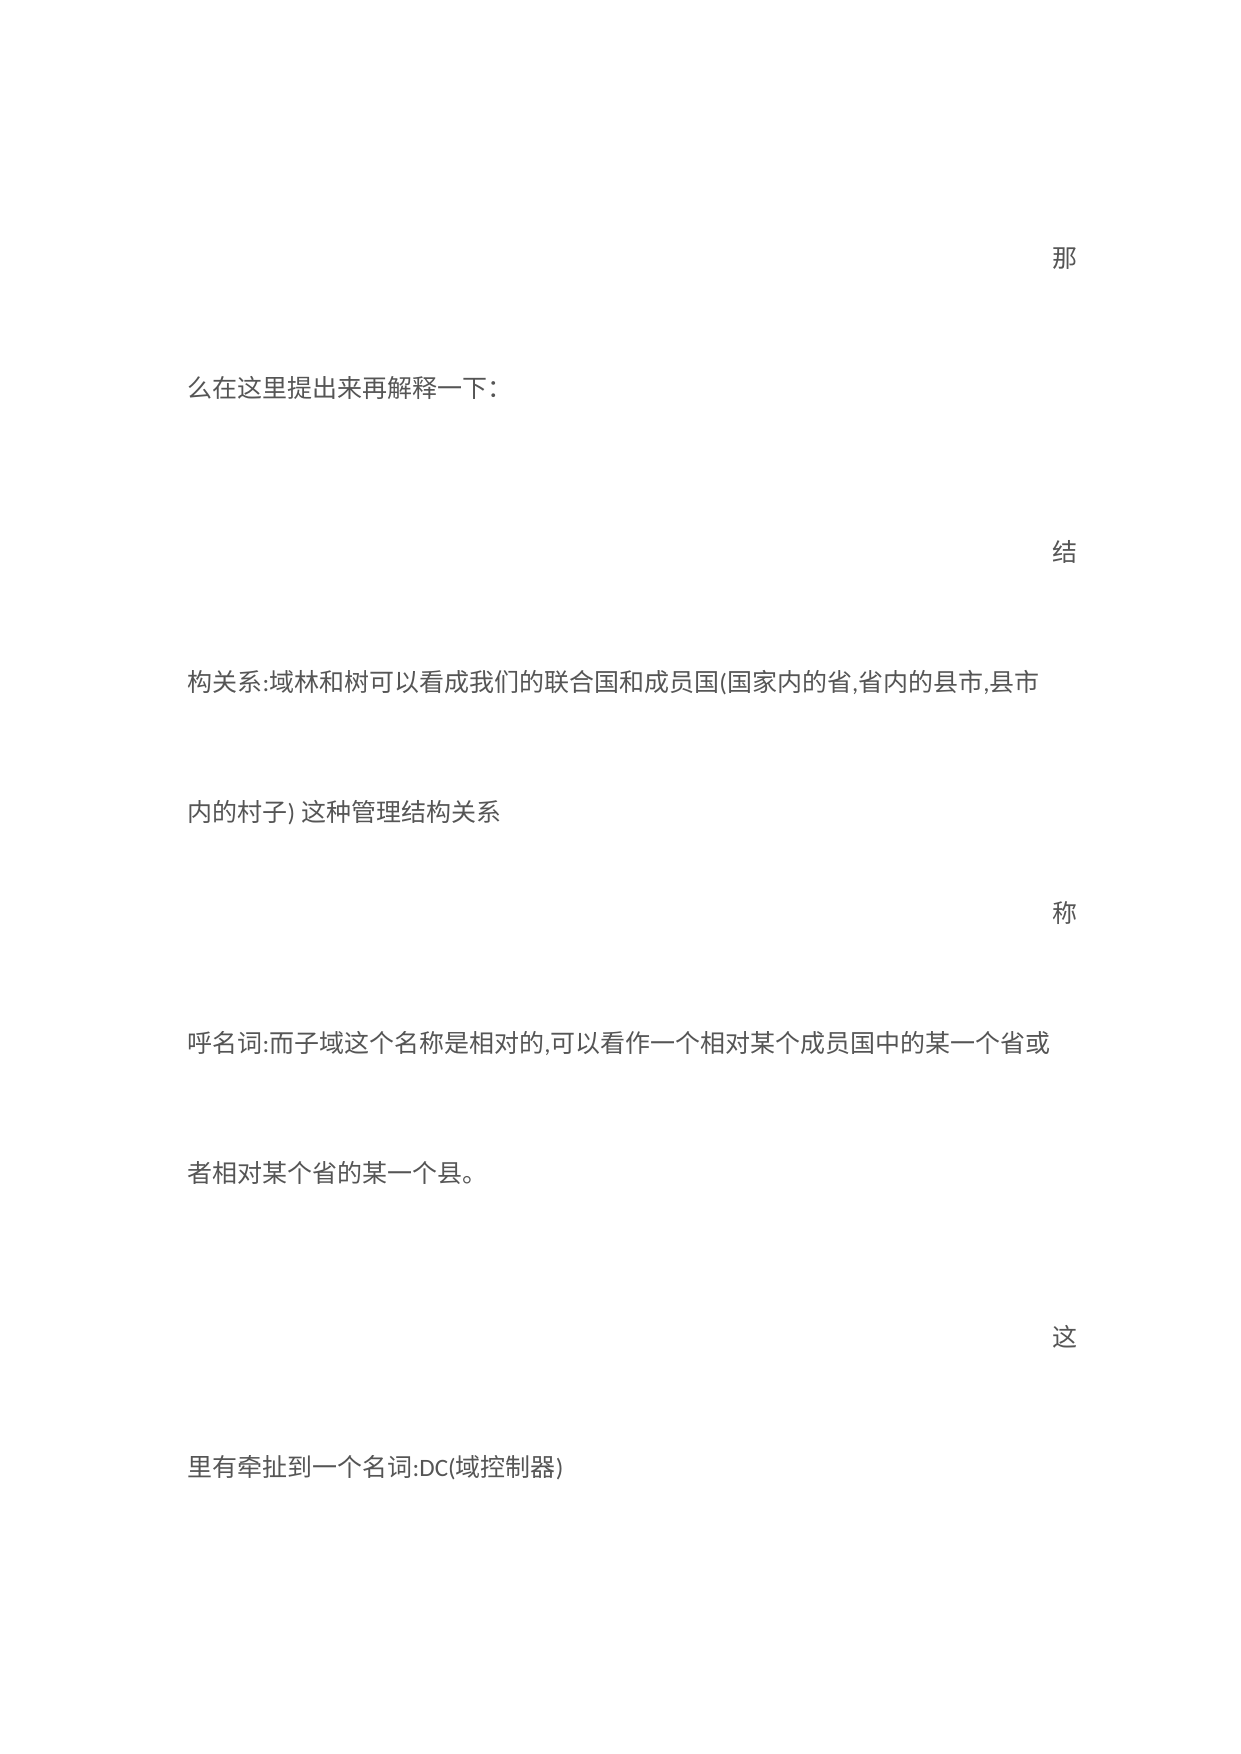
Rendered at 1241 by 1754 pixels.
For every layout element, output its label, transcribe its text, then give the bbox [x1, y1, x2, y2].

text 这里有牵扯到一个名词:DC(域控制器) [187, 1303, 1053, 1498]
text 称呼名词:而子域这个名称是相对的,可以看作一个相对某个成员国中的某一个省或者相对某个省的某一个县。 [187, 879, 1053, 1204]
text 结构关系:域林和树可以看成我们的联合国和成员国(国家内的省,省内的县市,县市内的村子) 这种管理结构关系 [187, 518, 1053, 843]
text 那么在这里提出来再解释一下： [187, 224, 1053, 419]
